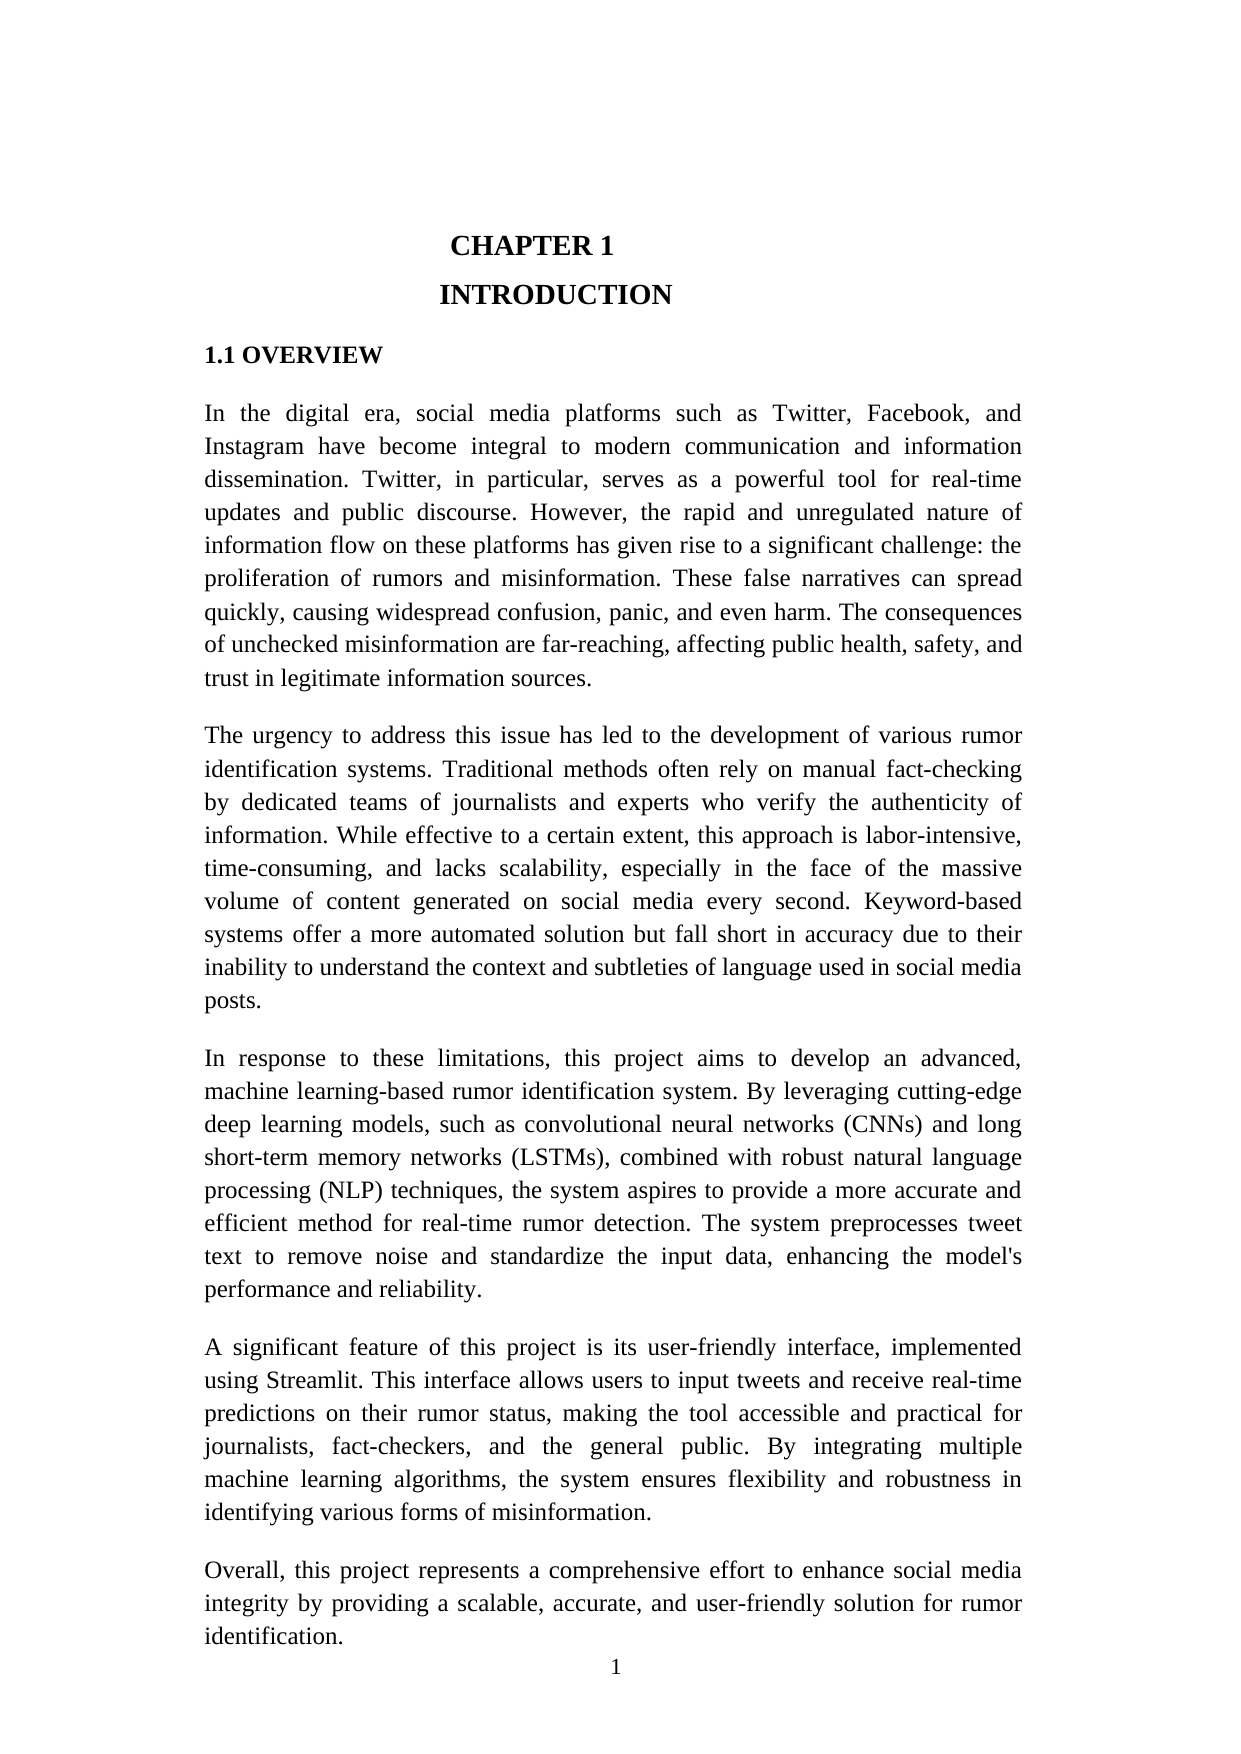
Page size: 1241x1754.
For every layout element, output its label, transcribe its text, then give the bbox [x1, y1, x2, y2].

text In response to these limitations, this project aims to develop an advanced, machine learning-based rumor identification system. By leveraging cutting-edge deep learning models, such as convolutional neural networks (CNNs) and long short-term memory networks (LSTMs), combined with robust natural language processing (NLP) techniques, the system aspires to provide a more accurate and efficient method for real-time rumor detection. The system preprocesses tweet text to remove noise and standardize the input data, enhancing the model's performance and reliability. [204, 1043, 1023, 1303]
text A significant feature of this project is its user-friendly interface, implemented using Streamlit. This interface allows users to input tweets and receive real-time predictions on their rumor status, making the tool accessible and practical for journalists, fact-checkers, and the general public. By integrating multiple machine learning algorithms, the system ensures flexibility and robustness in identifying various forms of misinformation. [204, 1332, 1023, 1526]
text The urgency to address this issue has led to the development of various rumor identification systems. Traditional methods often rely on manual fact-checking by dedicated teams of journalists and experts who verify the authenticity of information. While effective to a certain extent, this approach is labor-intensive, time-consuming, and lacks scalability, especially in the face of the massive volume of content generated on social media every second. Keyword-based systems offer a more automated solution but fall short in accuracy due to their inability to understand the context and subtleties of language used in social media posts. [204, 721, 1023, 1013]
subtitle CHAPTER 1 [129, 228, 675, 261]
text Overall, this project represents a comprehensive effort to enhance social media integrity by providing a scalable, accurate, and user-friendly solution for rumor identification. [204, 1555, 1023, 1650]
text In the digital era, social media platforms such as Twitter, Facebook, and Instagram have become integral to modern communication and information dissemination. Twitter, in particular, serves as a powerful tool for real-time updates and public discourse. However, the rapid and unregulated nature of information flow on these platforms has given rise to a significant challenge: the proliferation of rumors and misinformation. These false narratives can spread quickly, causing widespread confusion, panic, and even harm. The consequences of unchecked misinformation are far-reaching, affecting public health, safety, and trust in legitimate information sources. [204, 398, 1023, 691]
subtitle 1.1 OVERVIEW [204, 340, 1023, 369]
subtitle INTRODUCTION [429, 277, 675, 310]
